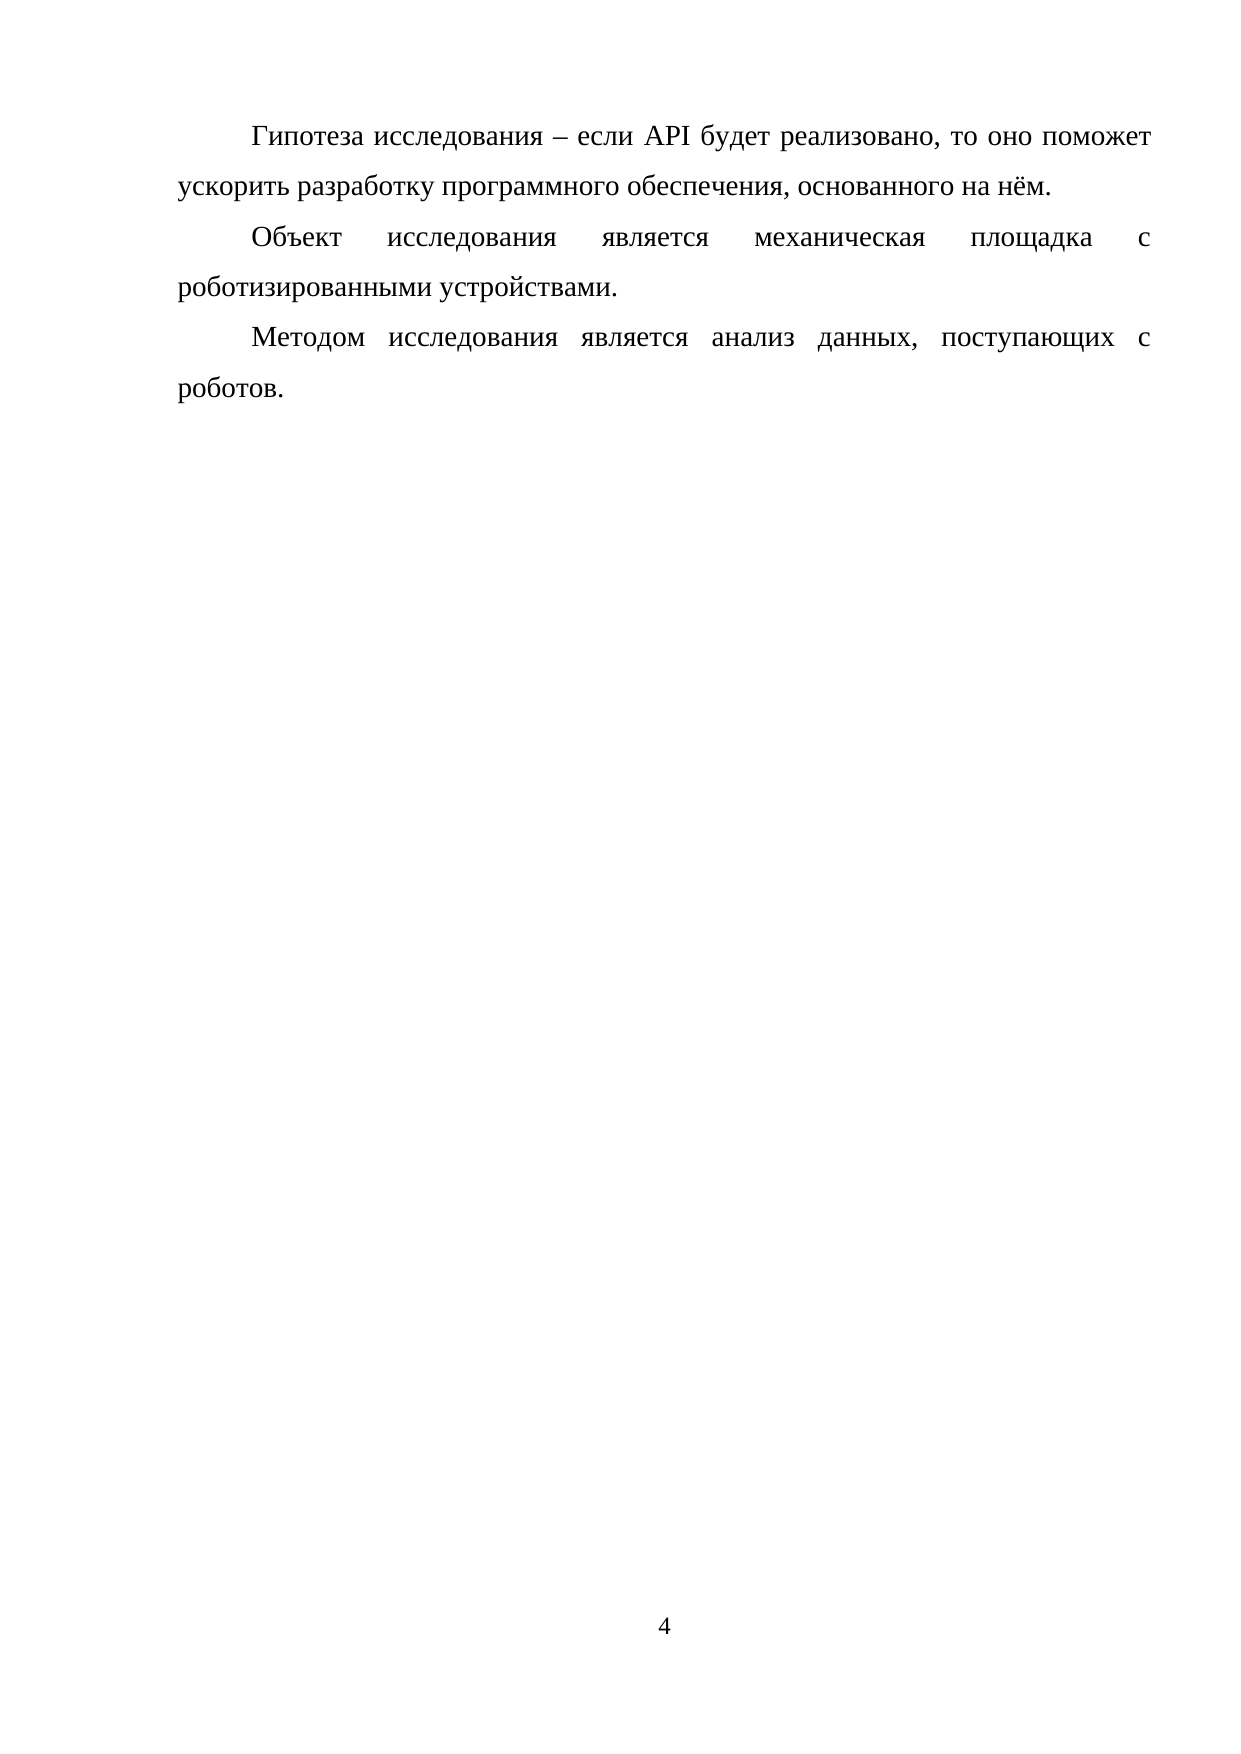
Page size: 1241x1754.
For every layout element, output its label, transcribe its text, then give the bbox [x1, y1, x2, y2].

text Гипотеза исследования – если API будет реализовано, то оно поможет ускорить разработку программного обеспечения, основанного на нём. [177, 118, 1152, 202]
text Объект исследования является механическая площадка с роботизированными устройствами. [177, 219, 1152, 303]
text Методом исследования является анализ данных, поступающих с роботов. [177, 319, 1152, 403]
